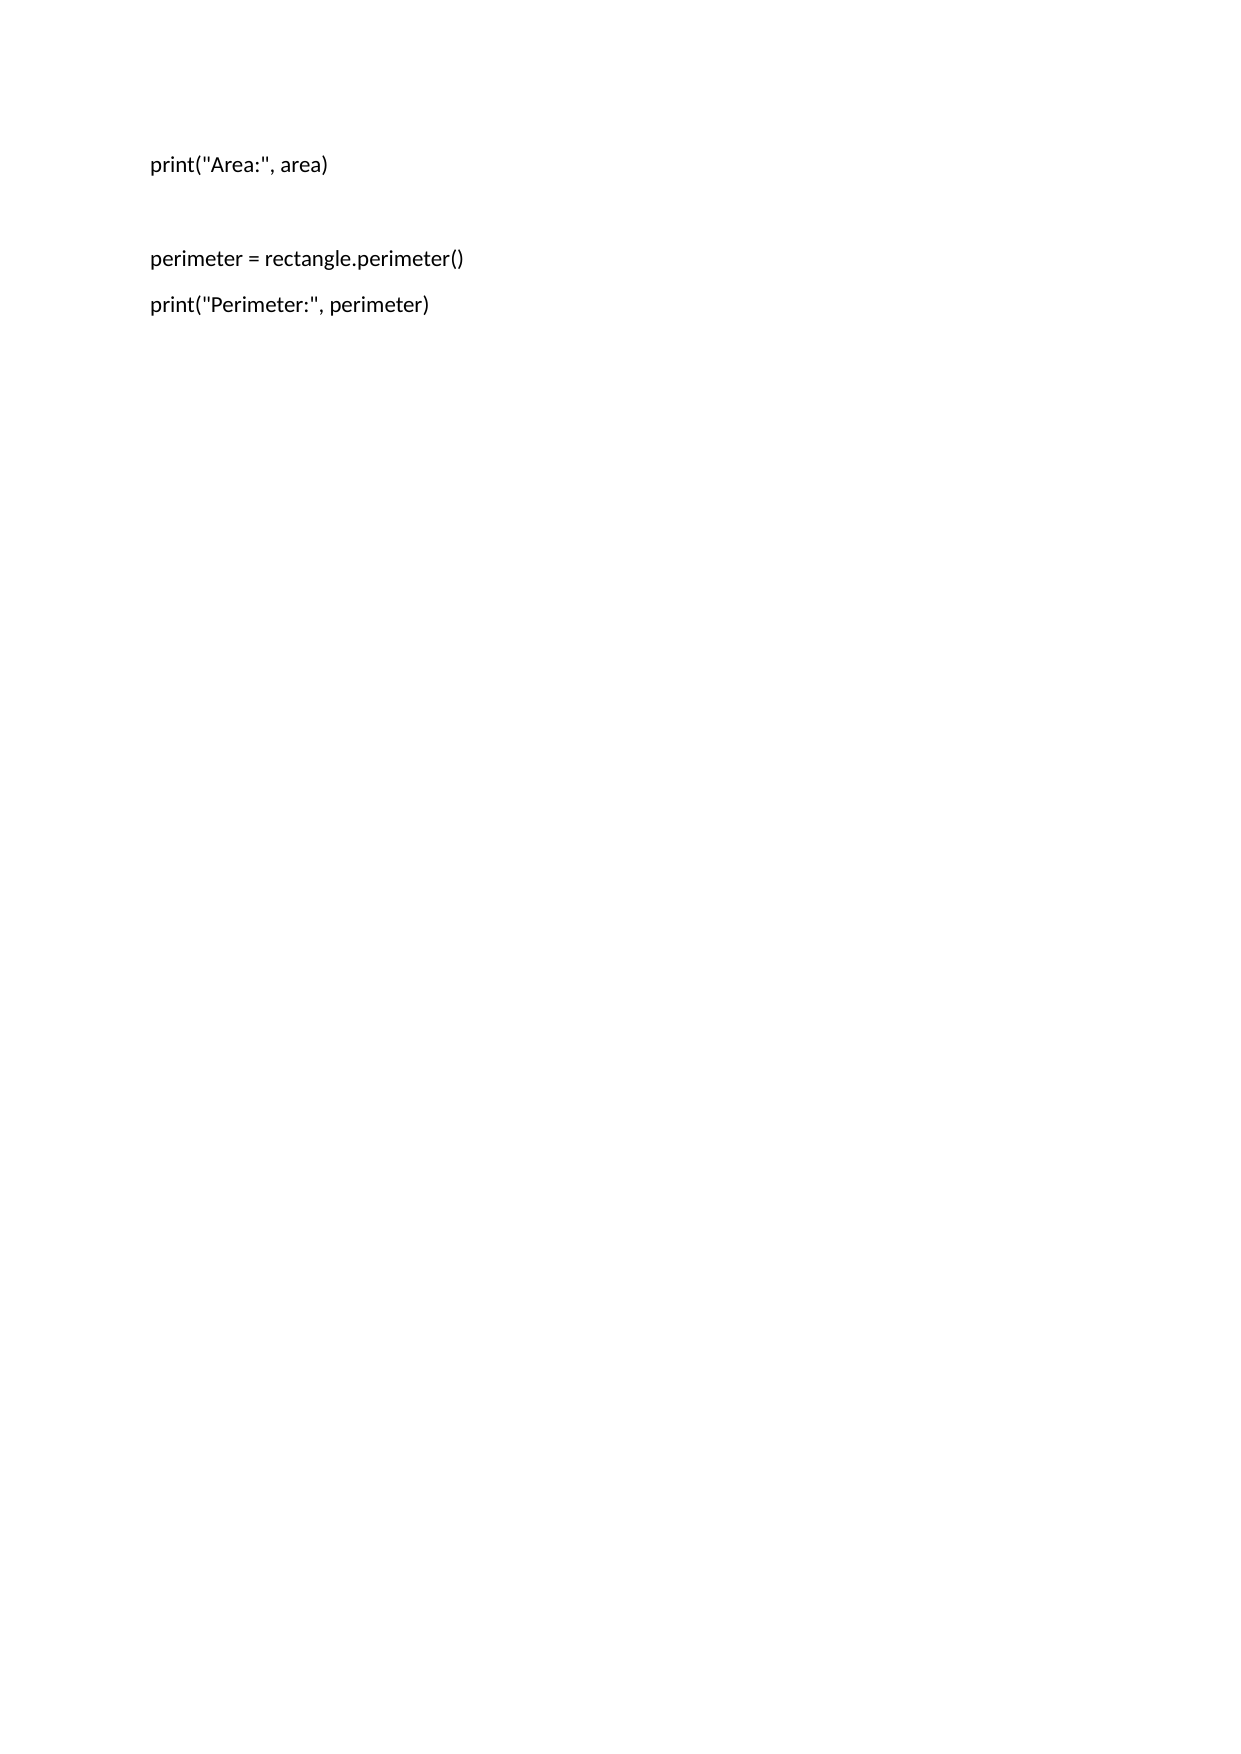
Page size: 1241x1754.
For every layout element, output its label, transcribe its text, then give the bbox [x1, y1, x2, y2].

text print("Area:", area) [150, 150, 1090, 178]
text print("Perimeter:", perimeter) [150, 291, 1090, 319]
text perimeter = rectangle.perimeter() [150, 244, 1090, 272]
